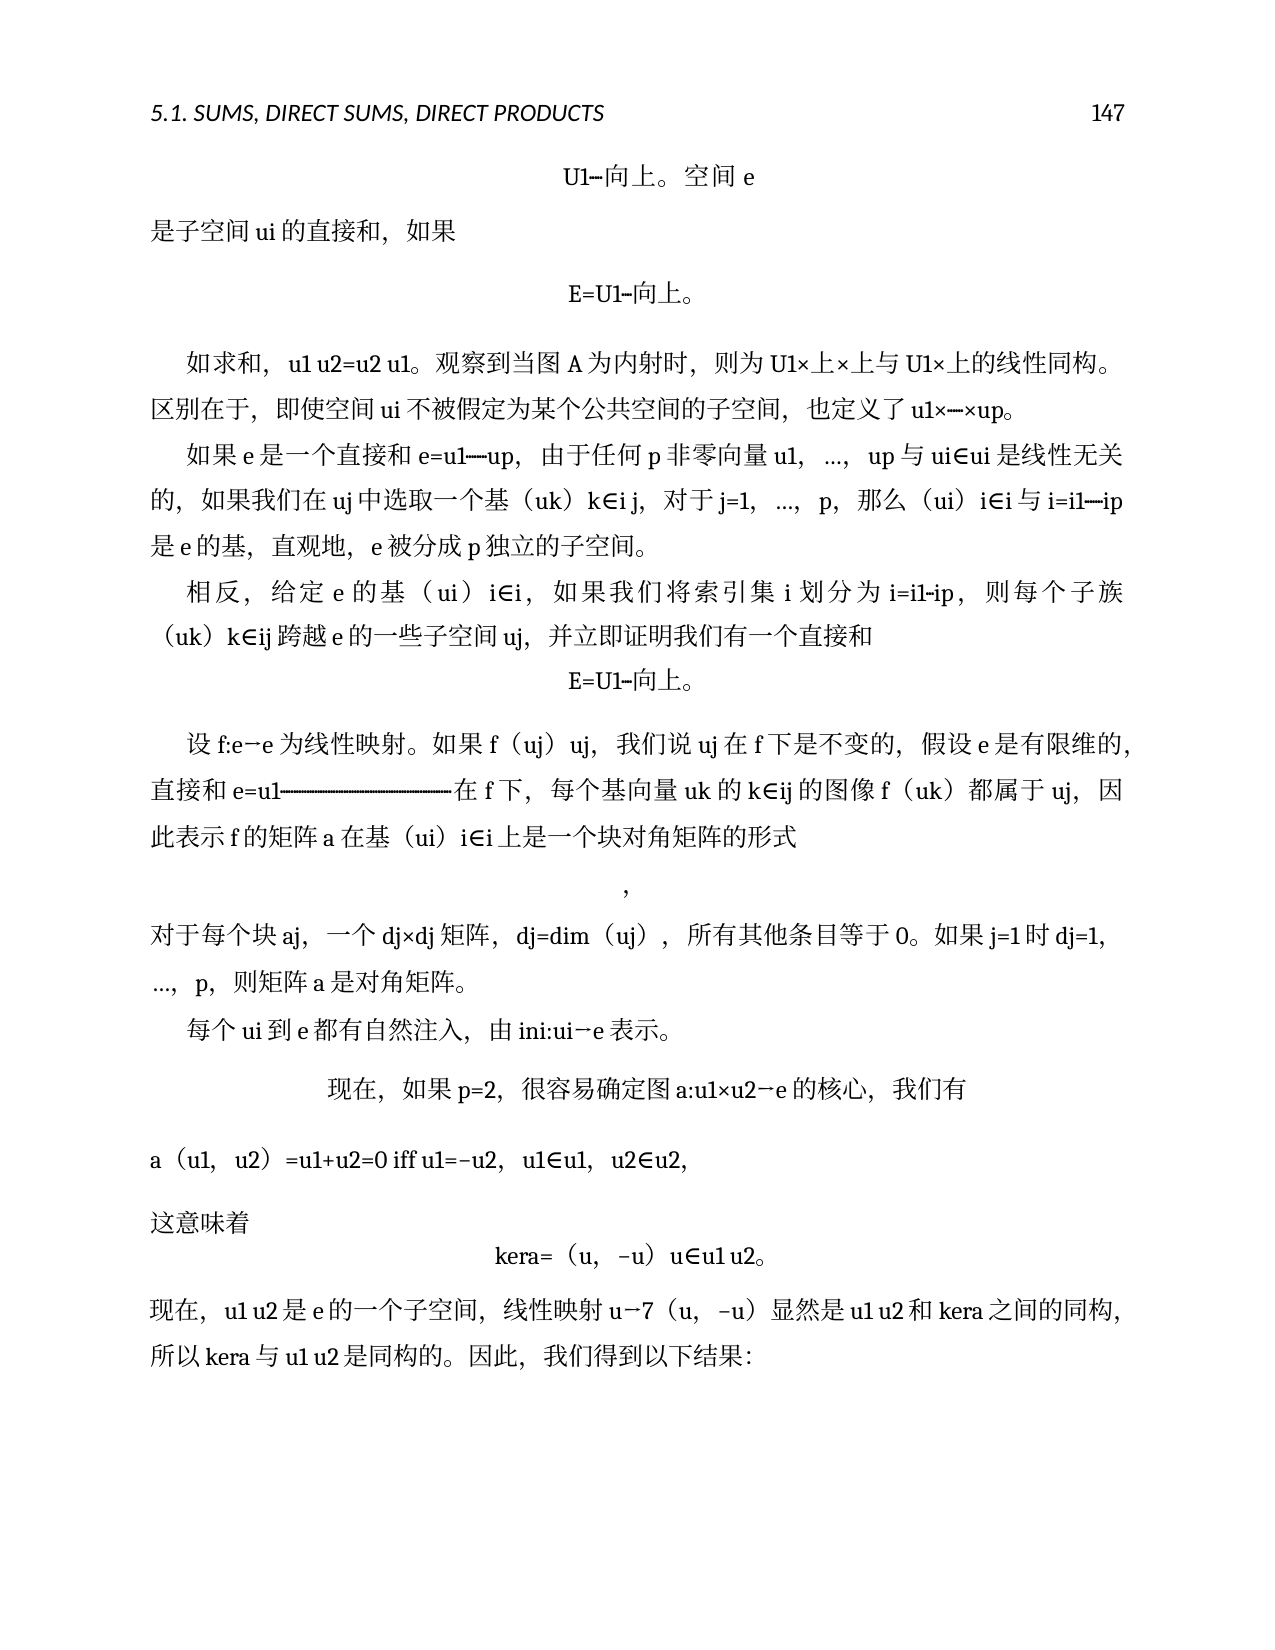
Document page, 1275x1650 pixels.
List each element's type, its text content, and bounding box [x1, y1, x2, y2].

text 每个ui到e都有自然注入，由ini:ui→e表示。 [187, 1017, 1123, 1046]
text 现在，u1 u2是e的一个子空间，线性映射u→7（u，−u）显然是u1 u2和kera之间的同构，所以kera与u1 u2是同构的。因此，我们得到以下结果： [149, 1297, 1125, 1372]
text 这意味着 [150, 1210, 1123, 1239]
text E=U1····向上。 [211, 279, 1064, 308]
text U1·····向上。空间e是子空间ui的直接和，如果 [150, 163, 754, 247]
text E=U1····向上。 [211, 667, 1064, 696]
text 如求和，u1 u2=u2 u1。观察到当图A为内射时，则为U1×上×上与U1×上的线性同构。区别在于，即使空间ui不被假定为某个公共空间的子空间，也定义了u1×······×up。 [150, 350, 1123, 424]
text kera=（u，−u）u∈u1 u2。 [257, 1242, 1018, 1270]
text 相反，给定e的基（ui）i∈i，如果我们将索引集i划分为i=i1···ip，则每个子族（uk）k∈ij跨越e的一些子空间uj，并立即证明我们有一个直接和 [150, 578, 1123, 651]
text 如果e是一个直接和e=u1········up，由于任何p非零向量u1，…，up与ui∈ui是线性无关的，如果我们在uj中选取一个基（uk）k∈i j，对于j=1，…，p，那么（ui）i∈i与i=i1·······ip是e的基，直观地，e被分成p独立的子空间。 [150, 442, 1123, 561]
text 现在，如果p=2，很容易确定图a:u1×u2→e的核心，我们有 [169, 1076, 1125, 1104]
text a（u1，u2）=u1+u2=0 iff u1=−u2，u1∈u1，u2∈u2， [150, 1146, 1125, 1175]
text 设f:e→e为线性映射。如果f（uj）uj，我们说uj在f下是不变的，假设e是有限维的，直接和e=u1·································································在f下，每个基向量uk的k∈ij的图像f（uk）都属于uj，因此表示f的矩阵a在基（ui）i∈i上是一个块对角矩阵的形式 [150, 731, 1123, 853]
text 对于每个块aj，一个dj×dj矩阵，dj=dim（uj），所有其他条目等于0。如果j=1时dj=1，…，p，则矩阵a是对角矩阵。 [150, 922, 1123, 998]
text ， [257, 871, 1013, 900]
